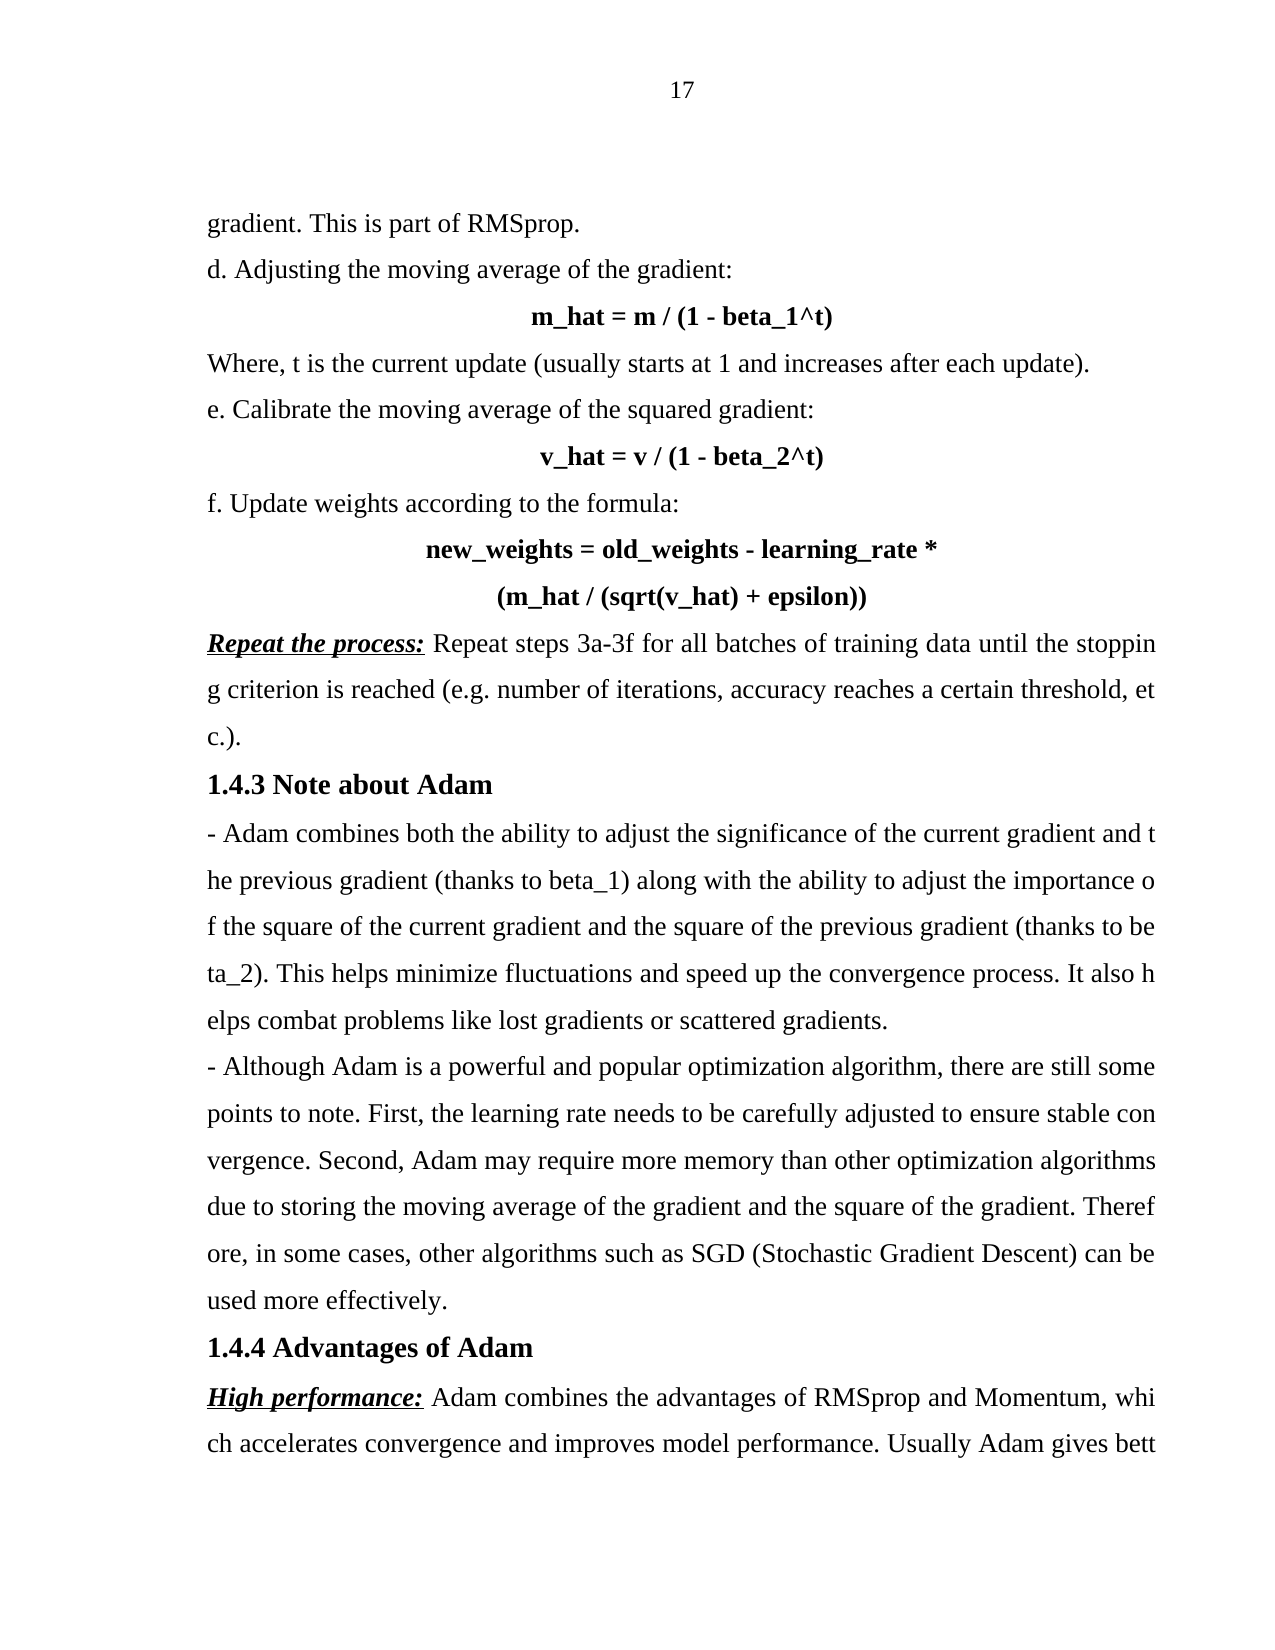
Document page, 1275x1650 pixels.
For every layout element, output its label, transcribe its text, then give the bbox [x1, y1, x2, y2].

text - Although Adam is a powerful and popular optimization algorithm, there are still some points to note. First, the learning rate needs to be carefully adjusted to ensure stable convergence. Second, Adam may require more memory than other optimization algorithms due to storing the moving average of the gradient and the square of the gradient. Therefore, in some cases, other algorithms such as SGD (Stochastic Gradient Descent) can be used more effectively. [207, 1050, 1157, 1315]
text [207, 207, 1157, 238]
text e. Calibrate the moving average of the squared gradient: [207, 393, 1157, 424]
text v_hat = v / (1 - beta_2^t) [207, 440, 1157, 471]
text m_hat = m / (1 - beta_1^t) [207, 300, 1157, 331]
text Repeat the process: Repeat steps 3a-3f for all batches of training data until the stopping criterion is reached (e.g. number of iterations, accuracy reaches a certain threshold, etc.). [207, 627, 1157, 751]
text - Adam combines both the ability to adjust the significance of the current gradient and the previous gradient (thanks to beta_1) along with the ability to adjust the importance of the square of the current gradient and the square of the previous gradient (thanks to beta_2). This helps minimize fluctuations and speed up the convergence process. It also helps combat problems like lost gradients or scattered gradients. [207, 817, 1157, 1035]
text d. Adjusting the moving average of the gradient: [207, 253, 1157, 284]
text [207, 1381, 1157, 1458]
text new_weights = old_weights - learning_rate * [207, 533, 1157, 564]
text (m_hat / (sqrt(v_hat) + epsilon)) [207, 580, 1157, 611]
list 1.4.3 Note about Adam [207, 767, 1157, 800]
text f. Update weights according to the formula: [207, 487, 1157, 518]
list 1.4.4 Advantages of Adam [207, 1330, 1157, 1364]
text Where, t is the current update (usually starts at 1 and increases after each update). [207, 347, 1157, 378]
